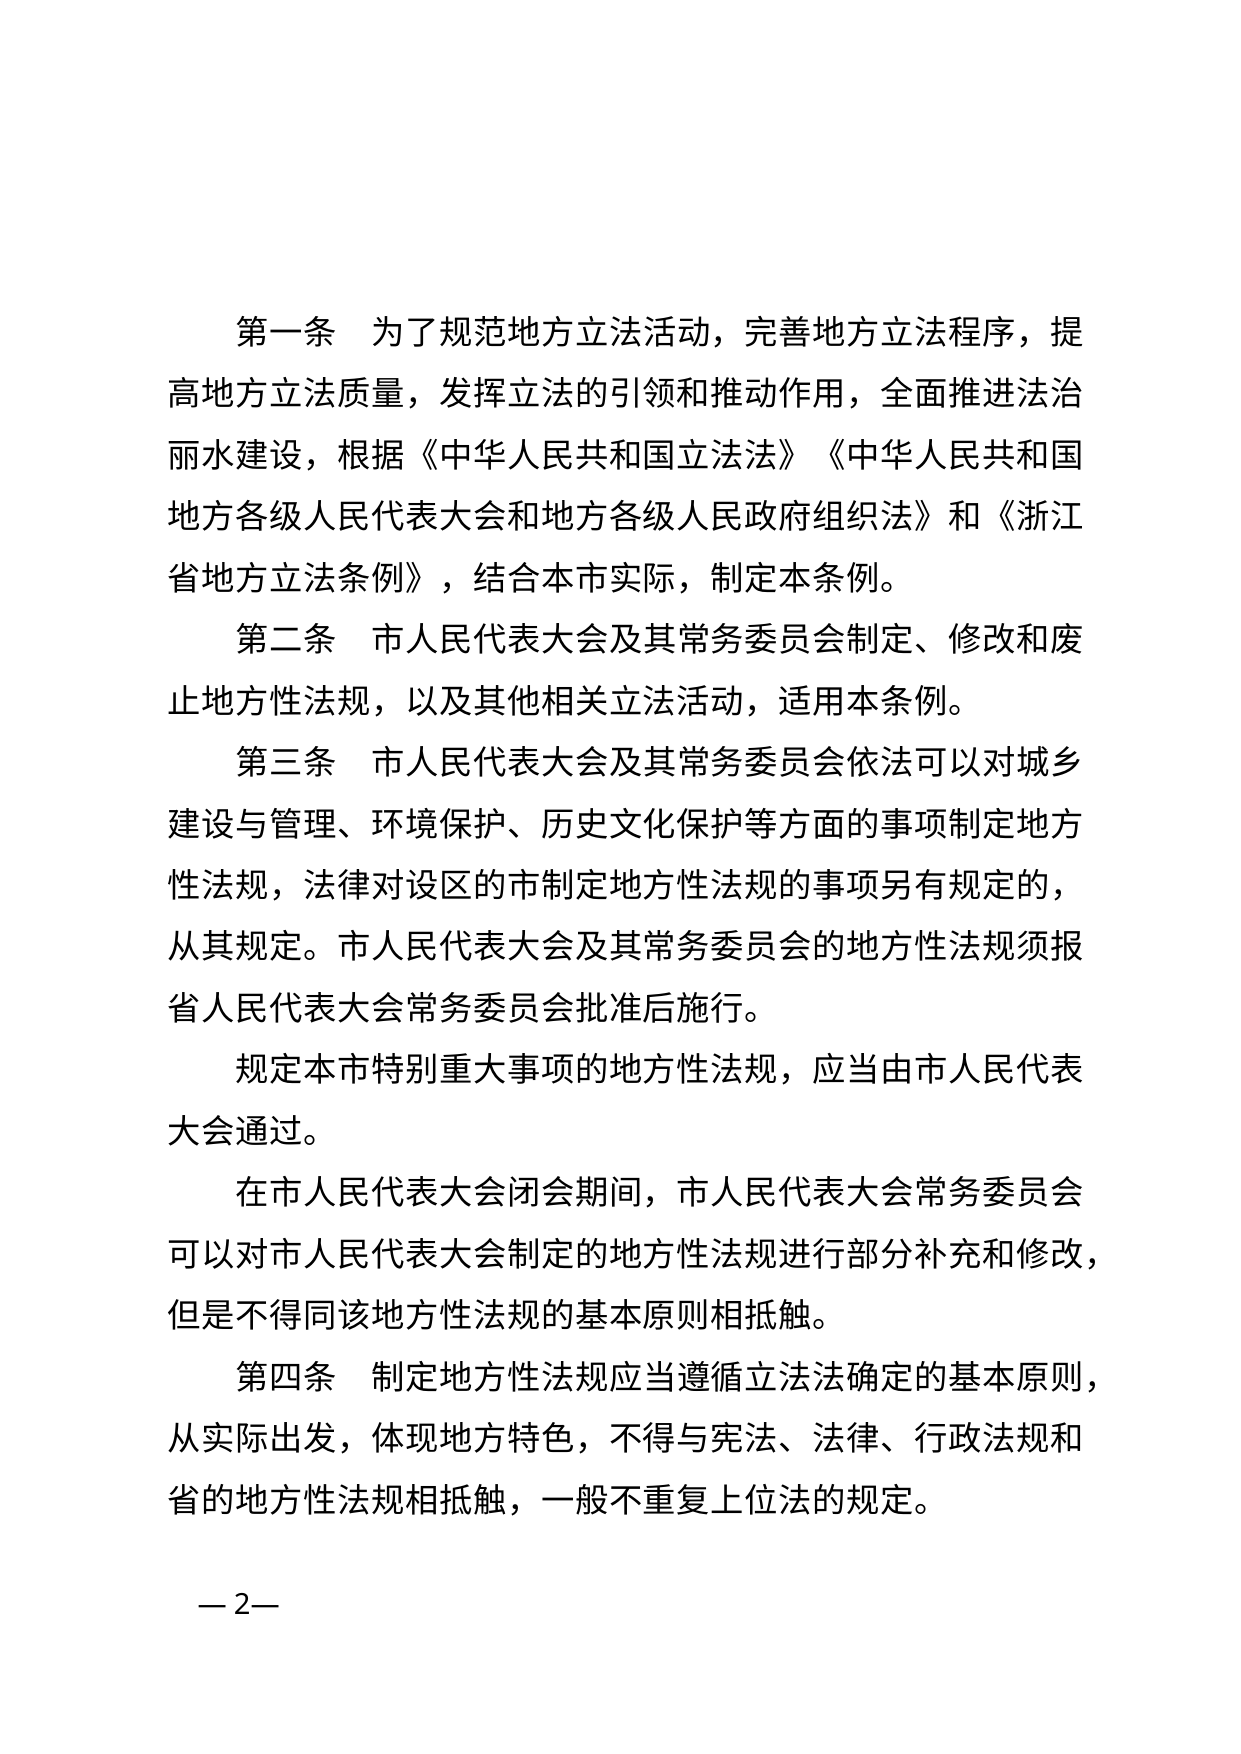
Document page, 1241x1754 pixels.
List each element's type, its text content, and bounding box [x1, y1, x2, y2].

text 在市人民代表大会闭会期间，市人民代表大会常务委员会可以对市人民代表大会制定的地方性法规进行部分补充和修改，但是不得同该地方性法规的基本原则相抵触。 [168, 1159, 1084, 1344]
text 第一条 为了规范地方立法活动，完善地方立法程序，提高地方立法质量，发挥立法的引领和推动作用，全面推进法治丽水建设，根据《中华人民共和国立法法》《中华人民共和国地方各级人民代表大会和地方各级人民政府组织法》和《浙江省地方立法条例》，结合本市实际，制定本条例。 [168, 299, 1084, 606]
text 第二条 市人民代表大会及其常务委员会制定、修改和废止地方性法规，以及其他相关立法活动，适用本条例。 [168, 606, 1084, 729]
text 第四条 制定地方性法规应当遵循立法法确定的基本原则，从实际出发，体现地方特色，不得与宪法、法律、行政法规和省的地方性法规相抵触，一般不重复上位法的规定。 [168, 1344, 1084, 1528]
text 第三条 市人民代表大会及其常务委员会依法可以对城乡建设与管理、环境保护、历史文化保护等方面的事项制定地方性法规，法律对设区的市制定地方性法规的事项另有规定的，从其规定。市人民代表大会及其常务委员会的地方性法规须报省人民代表大会常务委员会批准后施行。 [168, 729, 1084, 1037]
text 规定本市特别重大事项的地方性法规，应当由市人民代表大会通过。 [168, 1037, 1084, 1159]
